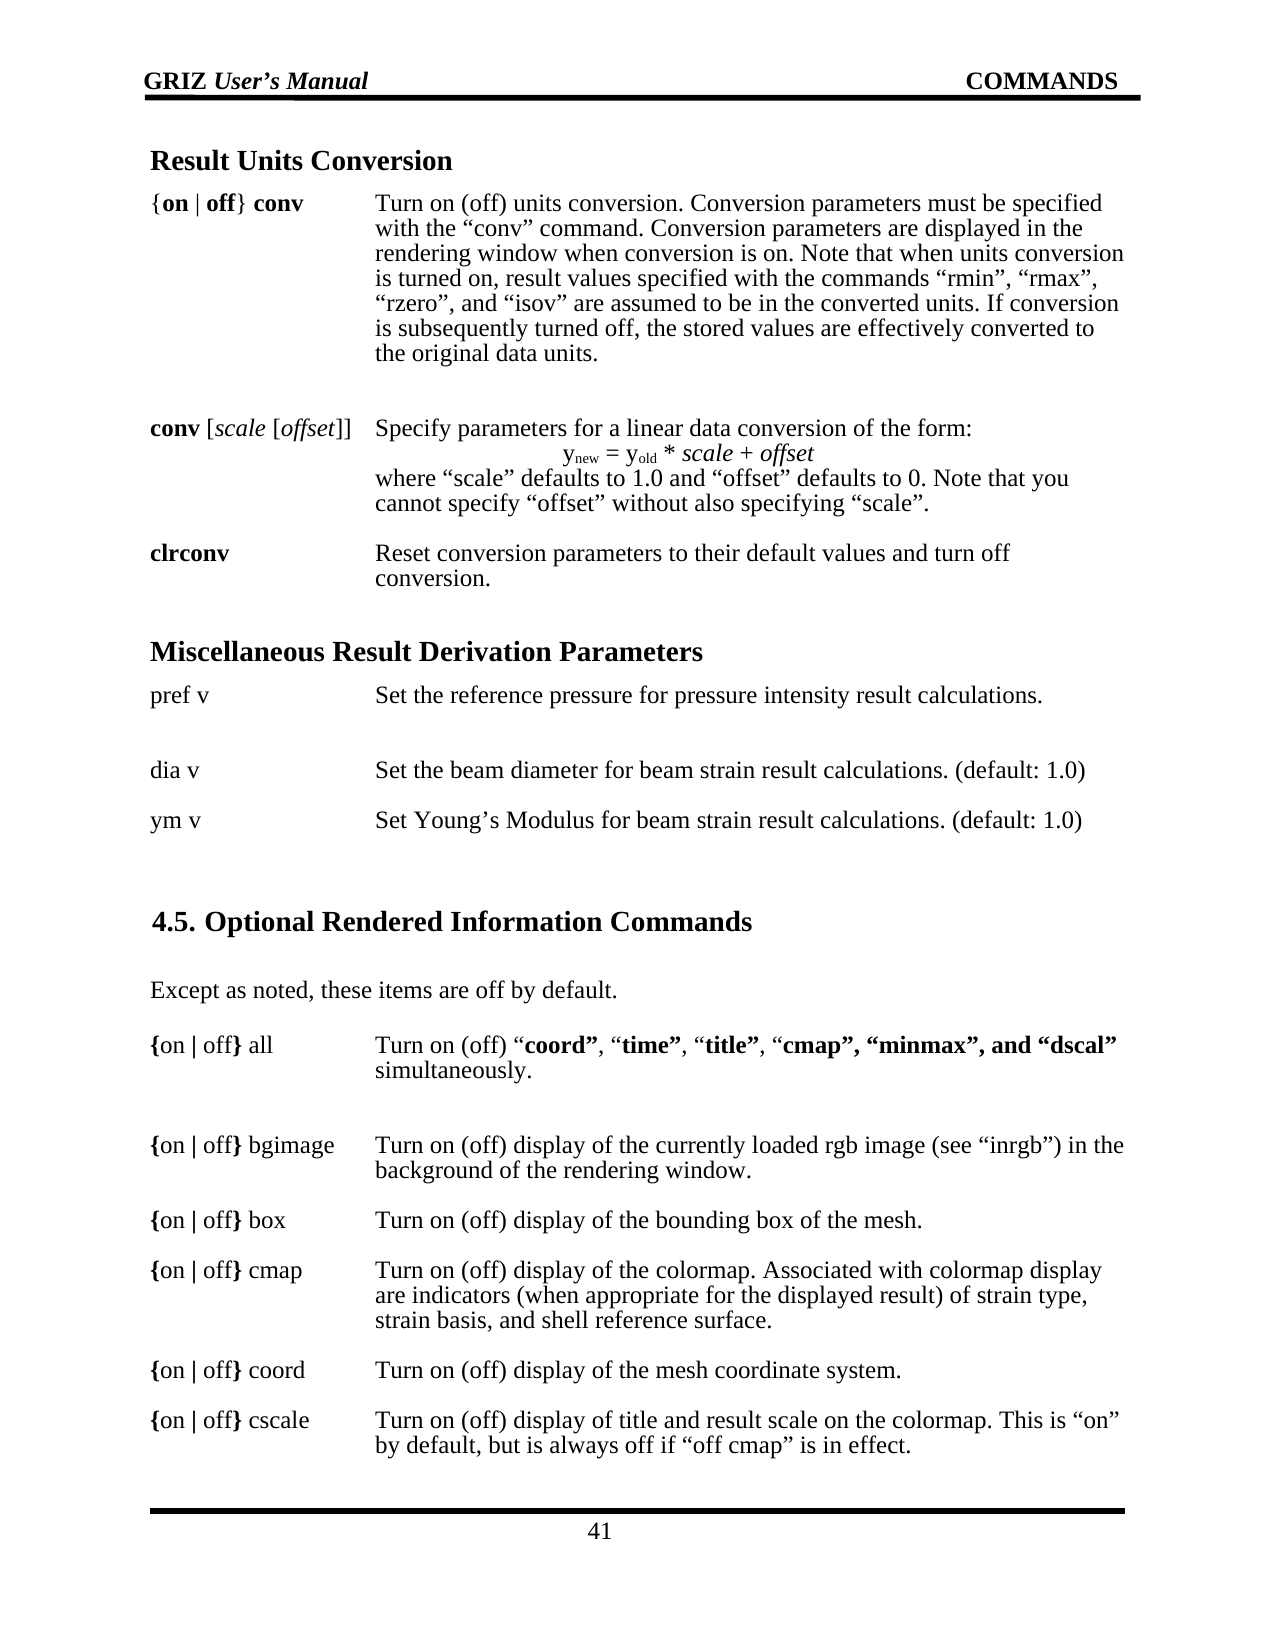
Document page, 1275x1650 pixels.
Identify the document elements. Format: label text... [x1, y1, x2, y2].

text conv [scale [offset]] Specify parameters for a linear data conversion of the form: [150, 417, 1125, 442]
text {on | off} all Turn on (off) “coord”, “time”, “title”, “cmap”, “minmax”, and “dscal” simultaneously. [150, 1033, 1125, 1083]
text Miscellaneous Result Derivation Parameters [150, 642, 1125, 667]
text Result Units Conversion [150, 150, 1125, 175]
text {on | off} box Turn on (off) display of the bounding box of the mesh. [150, 1208, 1125, 1233]
text clrconv Reset conversion parameters to their default values and turn off conversion. [150, 542, 1125, 592]
text {on | off} conv Turn on (off) units conversion. Conversion parameters must be specified with the “conv” command. Conversion parameters are displayed in the rendering window when conversion is on. Note that when units conversion is turned on, result values specified with the commands “rmin”, “rmax”, “rzero”, and “isov” are assumed to be in the converted units. If conversion is subsequently turned off, the stored values are effectively converted to the original data units. [150, 192, 1125, 367]
text ynew = yold * scale + offset [150, 442, 1125, 467]
text {on | off} cmap Turn on (off) display of the colormap. Associated with colormap display are indicators (when appropriate for the displayed result) of strain type, strain basis, and shell reference surface. [150, 1258, 1125, 1333]
text {on | off} cscale Turn on (off) display of title and result scale on the colormap. This is “on” by default, but is always off if “off cmap” is in effect. [150, 1408, 1125, 1458]
text pref v Set the reference pressure for pressure intensity result calculations. [150, 683, 1125, 708]
text Optional Rendered Information Commands [152, 904, 1125, 937]
text dia v Set the beam diameter for beam strain result calculations. (default: 1.0) [150, 758, 1125, 783]
text Except as noted, these items are off by default. [150, 979, 1125, 1004]
text ym v Set Young’s Modulus for beam strain result calculations. (default: 1.0) [150, 808, 1125, 833]
text {on | off} bgimage Turn on (off) display of the currently loaded rgb image (see “inrgb”) in the background of the rendering window. [150, 1133, 1125, 1183]
text where “scale” defaults to 1.0 and “offset” defaults to 0. Note that you cannot specify “offset” without also specifying “scale”. [150, 467, 1125, 517]
text {on | off} coord Turn on (off) display of the mesh coordinate system. [150, 1358, 1125, 1383]
